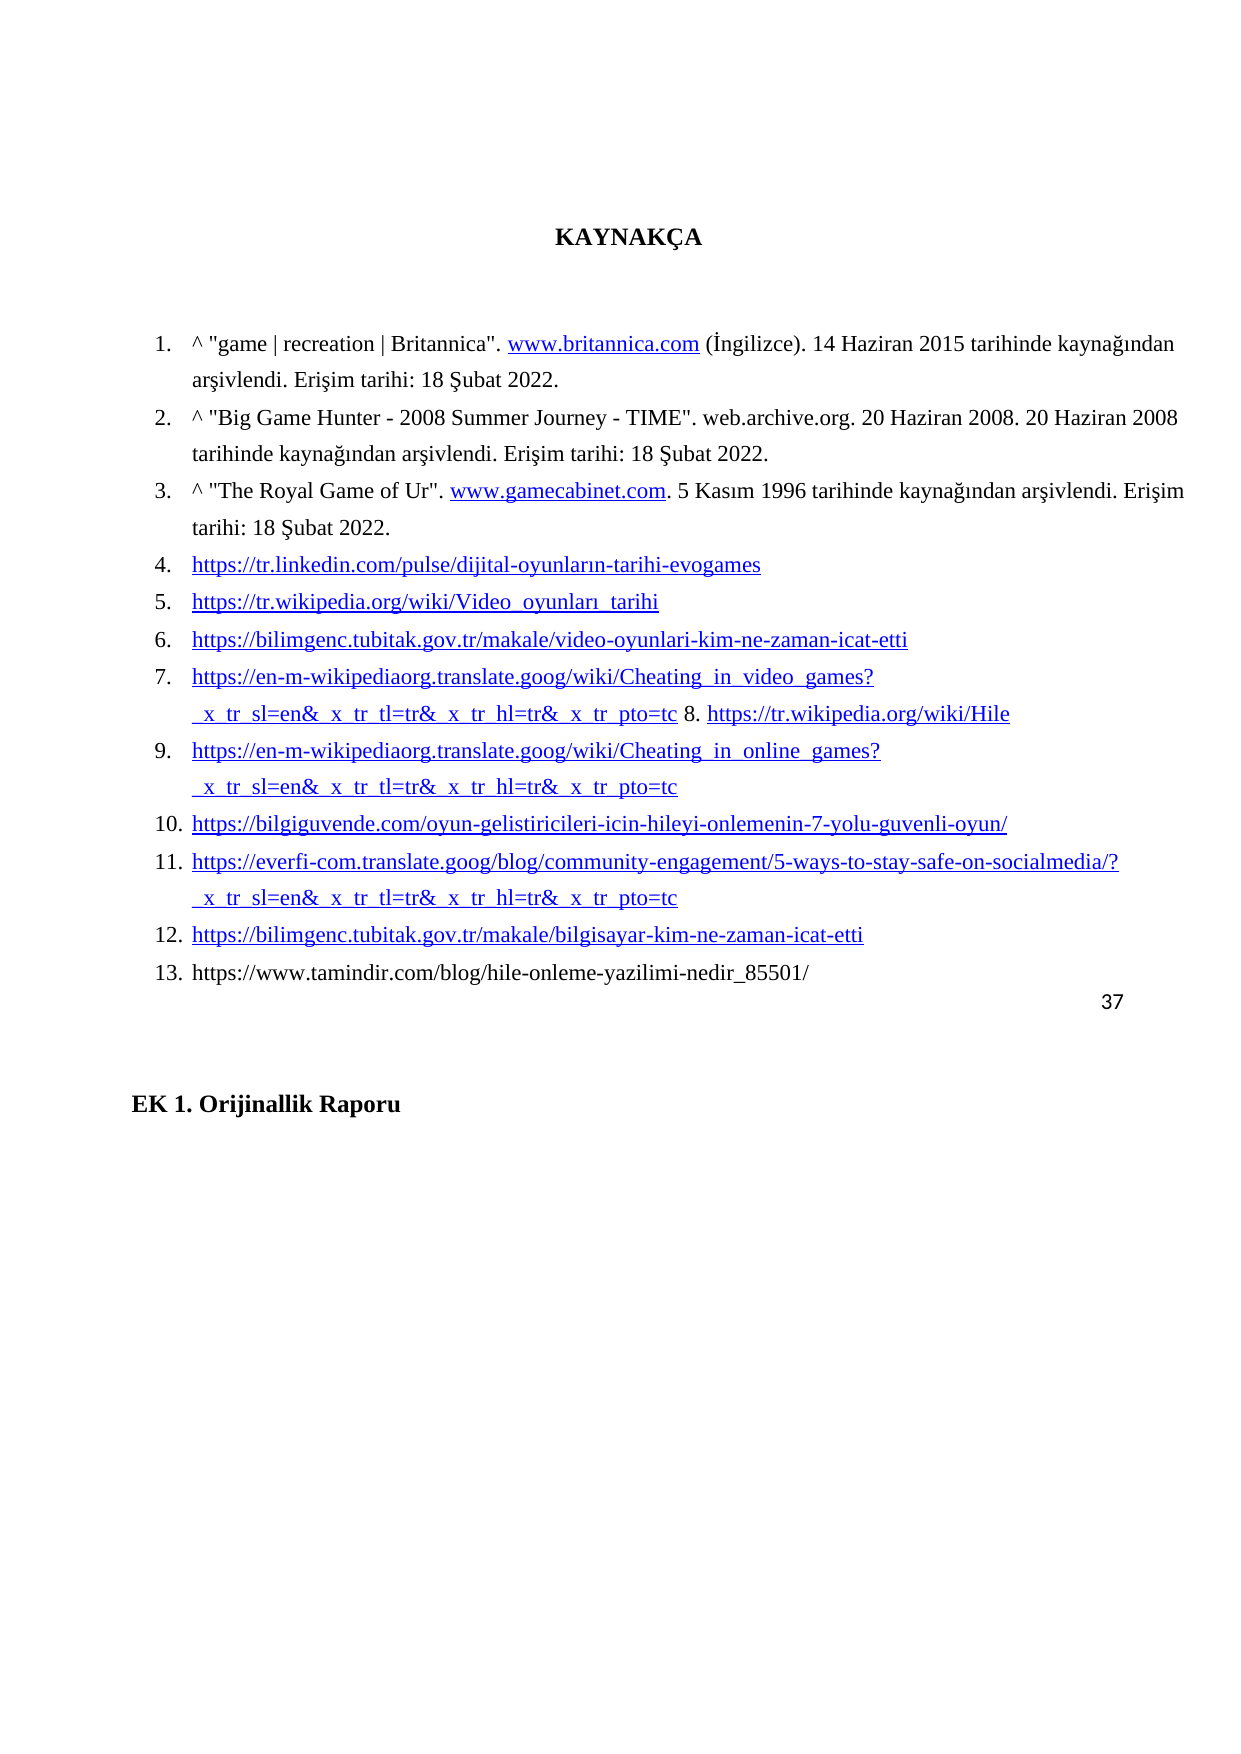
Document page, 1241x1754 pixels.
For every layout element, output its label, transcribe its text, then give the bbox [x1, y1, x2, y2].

list https://tr.linkedin.com/pulse/dijital-oyunların-tarihi-evogames [154, 551, 1195, 577]
list https://bilimgenc.tubitak.gov.tr/makale/video-oyunlari-kim-ne-zaman-icat-etti [154, 626, 1195, 652]
list ^ "The Royal Game of Ur". www.gamecabinet.com. 5 Kasım 1996 tarihinde kaynağından arşivlendi. Erişim tarihi: 18 Şubat 2022. [154, 477, 1195, 540]
list https://en-m-wikipediaorg.translate.goog/wiki/Cheating_in_online_games?_x_tr_sl=en&_x_tr_tl=tr&_x_tr_hl=tr&_x_tr_pto=tc [154, 737, 1176, 799]
text EK 1. Orijinallik Raporu [131, 1089, 1195, 1118]
list ^ "game | recreation | Britannica". www.britannica.com (İngilizce). 14 Haziran 2015 tarihinde kaynağından arşivlendi. Erişim tarihi: 18 Şubat 2022. [154, 330, 1195, 393]
text 37 [118, 987, 1124, 1015]
list https://everfi-com.translate.goog/blog/community-engagement/5-ways-to-stay-safe-on-socialmedia/?_x_tr_sl=en&_x_tr_tl=tr&_x_tr_hl=tr&_x_tr_pto=tc [154, 848, 1176, 910]
list https://en-m-wikipediaorg.translate.goog/wiki/Cheating_in_video_games?_x_tr_sl=en&_x_tr_tl=tr&_x_tr_hl=tr&_x_tr_pto=tc 8. https://tr.wikipedia.org/wiki/Hile [154, 663, 1195, 726]
list https://bilgiguvende.com/oyun-gelistiricileri-icin-hileyi-onlemenin-7-yolu-guvenli-oyun/ [154, 811, 1176, 837]
list ^ "Big Game Hunter - 2008 Summer Journey - TIME". web.archive.org. 20 Haziran 2008. 20 Haziran 2008 tarihinde kaynağından arşivlendi. Erişim tarihi: 18 Şubat 2022. [154, 404, 1195, 467]
list https://www.tamindir.com/blog/hile-onleme-yazilimi-nedir_85501/ [154, 958, 1176, 985]
list https://bilimgenc.tubitak.gov.tr/makale/bilgisayar-kim-ne-zaman-icat-etti [154, 921, 1176, 948]
subtitle KAYNAKÇA [178, 222, 1078, 250]
list https://tr.wikipedia.org/wiki/Video_oyunları_tarihi [154, 588, 1195, 615]
